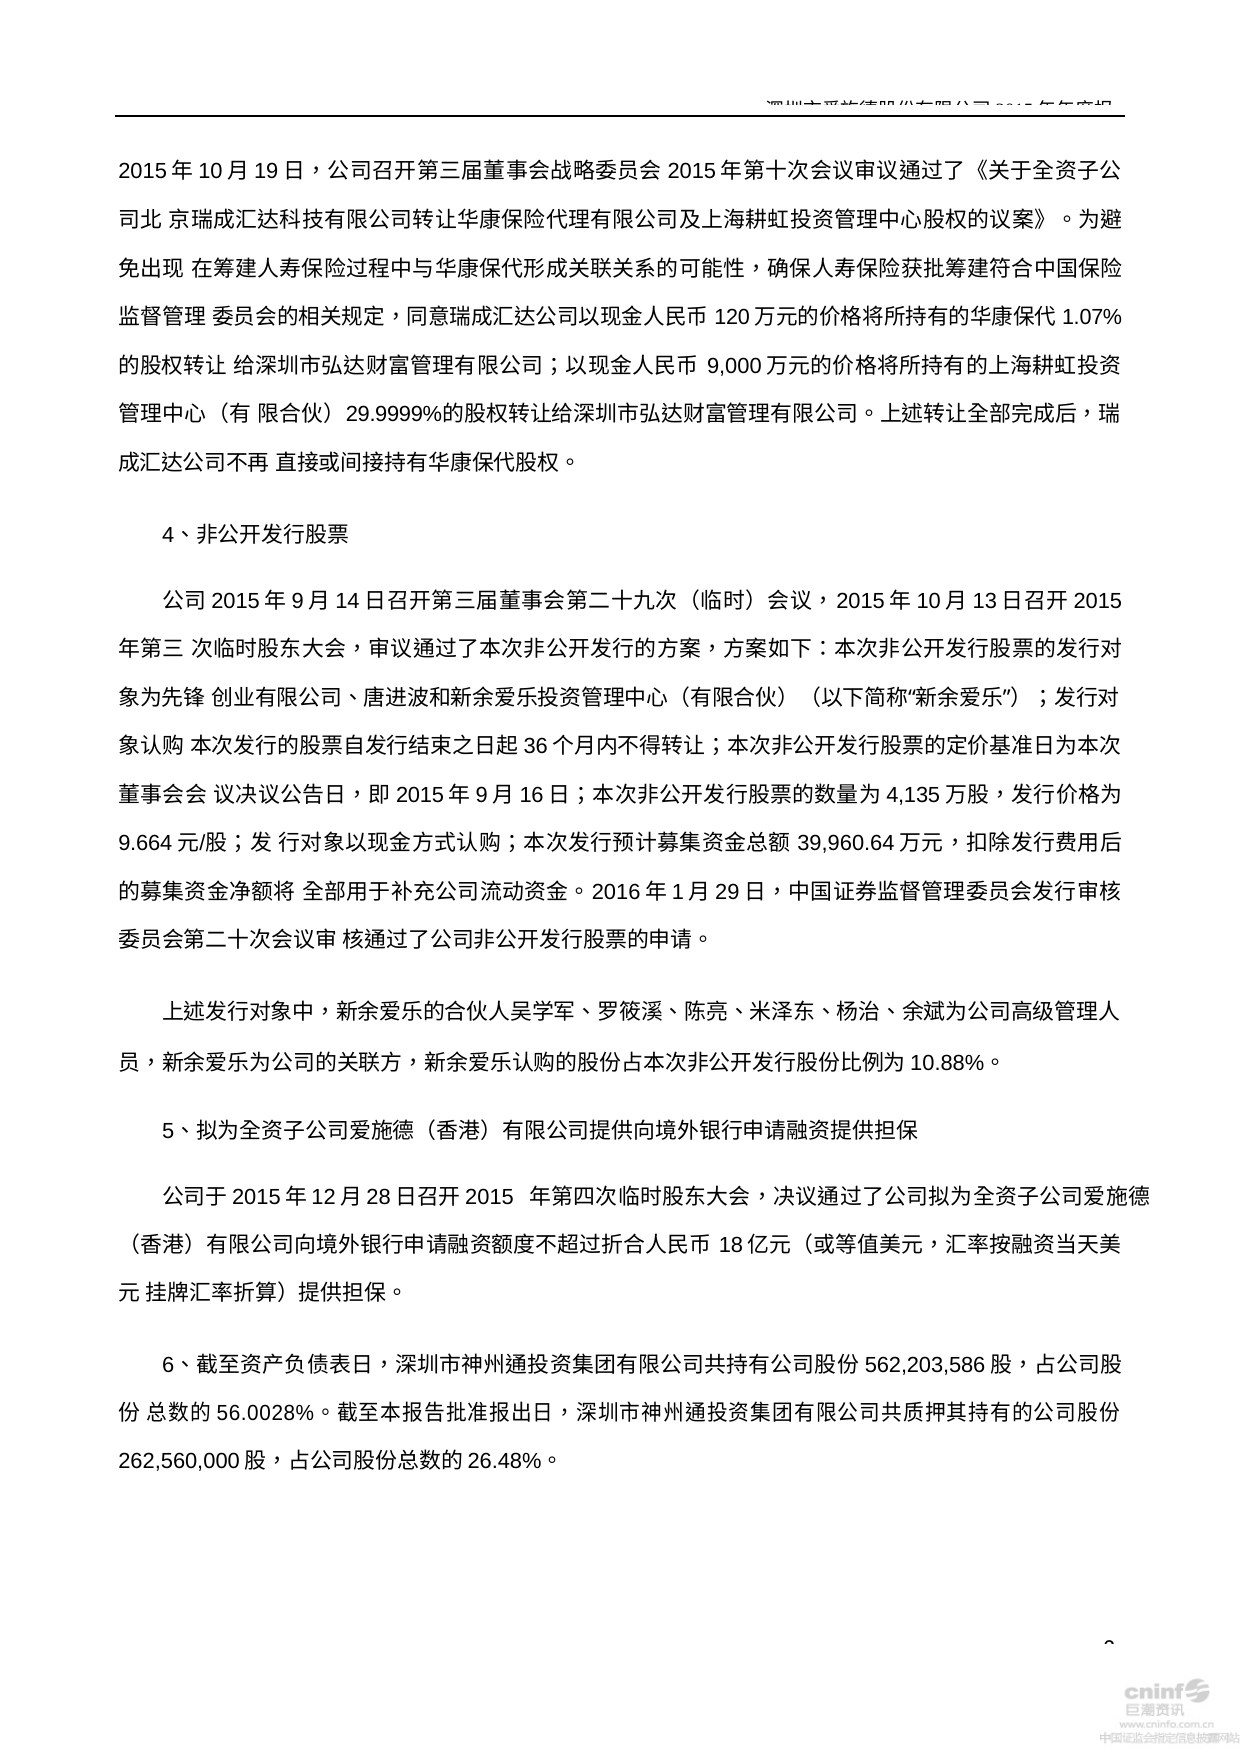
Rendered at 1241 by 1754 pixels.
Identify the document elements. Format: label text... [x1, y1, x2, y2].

text 2015年10月19日，公司召开第三届董事会战略委员会2015年第十次会议审议通过了《关于全资子公司北 京瑞成汇达科技有限公司转让华康保险代理有限公司及上海耕虹投资管理中心股权的议案》。为避免出现 在筹建人寿保险过程中与华康保代形成关联关系的可能性，确保人寿保险获批筹建符合中国保险监督管理 委员会的相关规定，同意瑞成汇达公司以现金人民币120万元的价格将所持有的华康保代1.07%的股权转让 给深圳市弘达财富管理有限公司；以现金人民币 9,000万元的价格将所持有的上海耕虹投资管理中心（有 限合伙）29.9999%的股权转让给深圳市弘达财富管理有限公司。上述转让全部完成后，瑞成汇达公司不再 直接或间接持有华康保代股权。 [118, 156, 1122, 477]
text 上述发行对象中，新余爱乐的合伙人吴学军、罗筱溪、陈亮、米泽东、杨治、余斌为公司高级管理人 员，新余爱乐为公司的关联方，新余爱乐认购的股份占本次非公开发行股份比例为10.88%。 [118, 996, 1122, 1077]
text 公司2015年9月14日召开第三届董事会第二十九次（临时）会议，2015年10月13日召开2015年第三 次临时股东大会，审议通过了本次非公开发行的方案，方案如下：本次非公开发行股票的发行对象为先锋 创业有限公司、唐进波和新余爱乐投资管理中心（有限合伙）（以下简称“新余爱乐”）；发行对象认购 本次发行的股票自发行结束之日起36个月内不得转让；本次非公开发行股票的定价基准日为本次董事会会 议决议公告日，即2015年9月16日；本次非公开发行股票的数量为4,135万股，发行价格为9.664元/股；发 行对象以现金方式认购；本次发行预计募集资金总额39,960.64万元，扣除发行费用后的募集资金净额将 全部用于补充公司流动资金。2016年1月29日，中国证券监督管理委员会发行审核委员会第二十次会议审 核通过了公司非公开发行股票的申请。 [118, 584, 1123, 954]
text 5、拟为全资子公司爱施德（香港）有限公司提供向境外银行申请融资提供担保 [162, 1115, 1240, 1145]
text 公司于2015年12月28日召开2015 年第四次临时股东大会，决议通过了公司拟为全资子公司爱施德 [162, 1181, 1240, 1211]
text 6、截至资产负债表日，深圳市神州通投资集团有限公司共持有公司股份562,203,586股，占公司股份 总数的56.0028%。截至本报告批准报出日，深圳市神州通投资集团有限公司共质押其持有的公司股份 262,560,000股，占公司股份总数的26.48%。 [118, 1349, 1122, 1475]
text 4、非公开发行股票 [162, 518, 1240, 548]
picture [1099, 1673, 1241, 1754]
text （香港）有限公司向境外银行申请融资额度不超过折合人民币18亿元（或等值美元，汇率按融资当天美元 挂牌汇率折算）提供担保。 [118, 1229, 1122, 1307]
